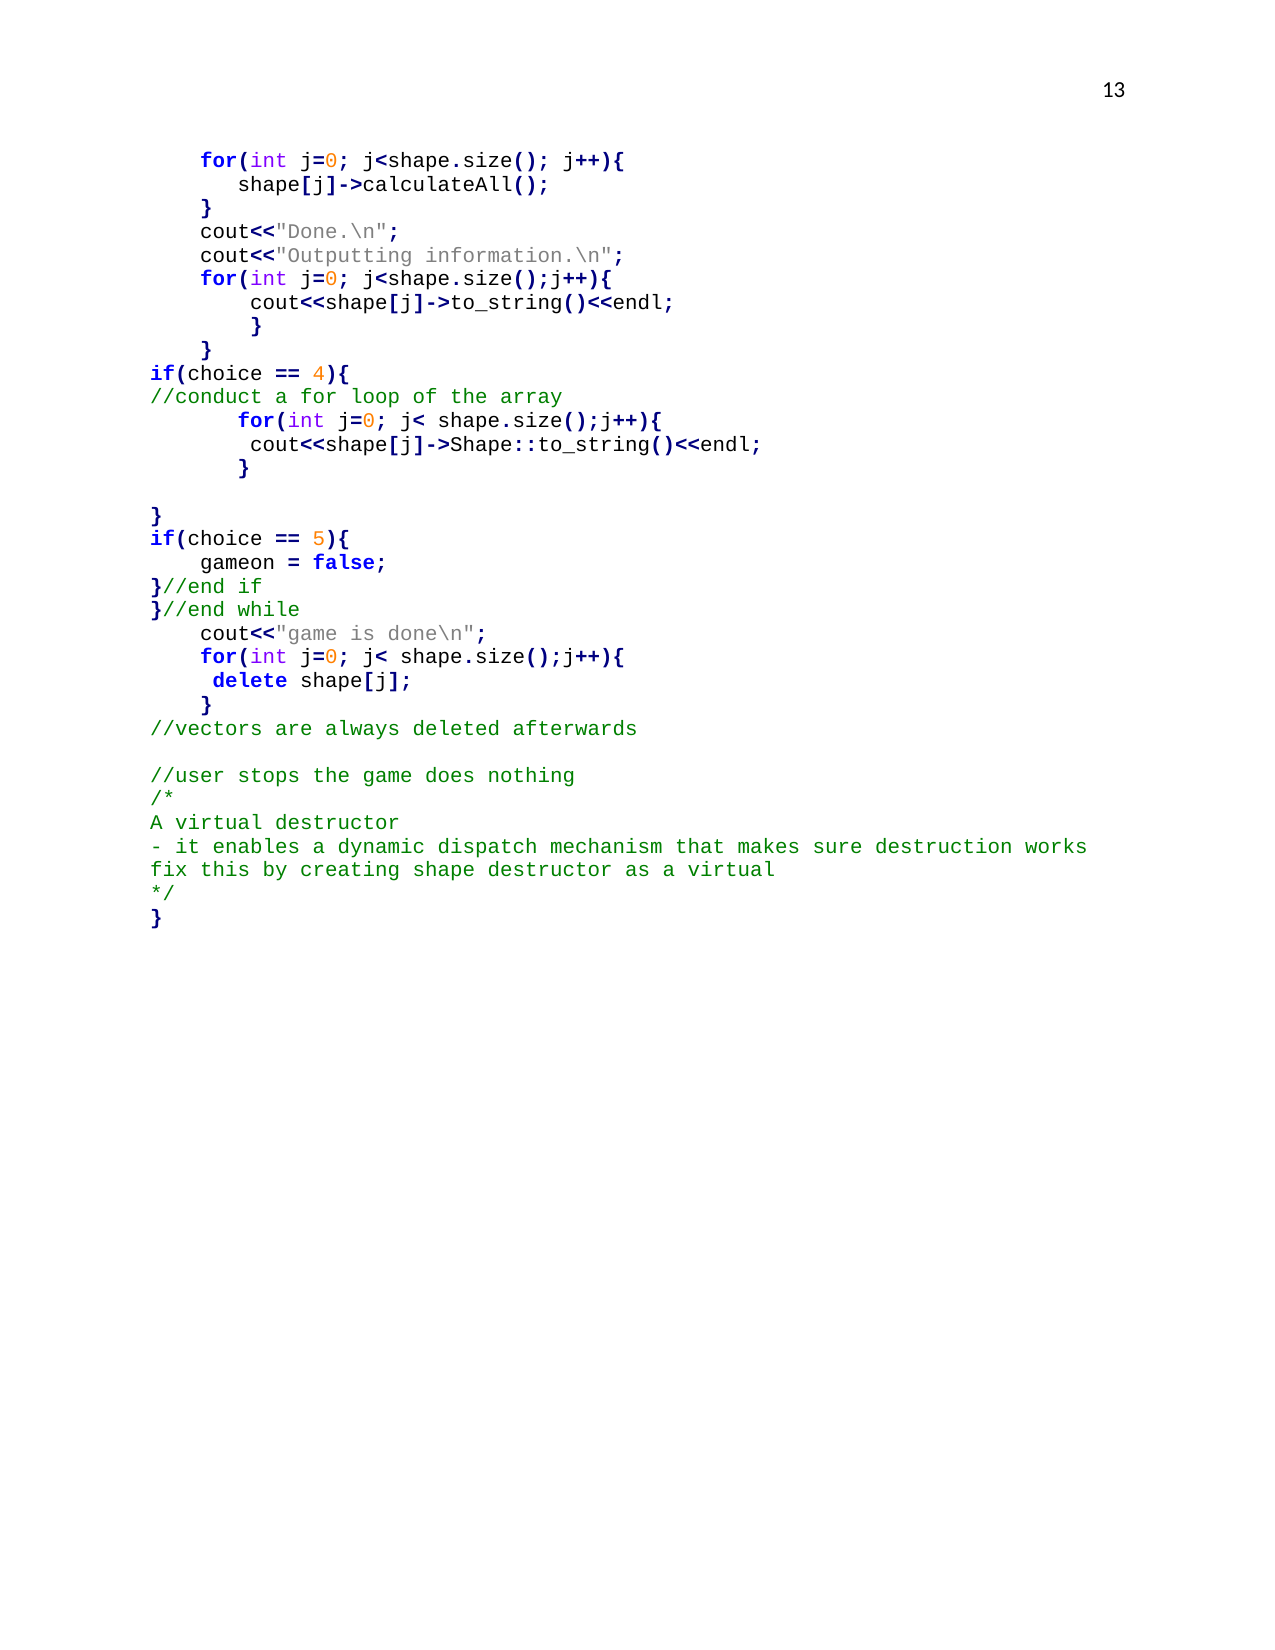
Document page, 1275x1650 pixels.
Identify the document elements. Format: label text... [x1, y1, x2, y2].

text } [150, 505, 1125, 528]
text } [150, 339, 1125, 363]
text shape[j]->calculateAll(); [150, 174, 1125, 197]
text fix this by creating shape destructor as a virtual [150, 859, 1125, 883]
text //user stops the game does nothing [150, 765, 1125, 788]
text cout<<"Done.\n"; [150, 221, 1125, 244]
text } [150, 316, 1125, 339]
text for(int j=0; j< shape.size();j++){ [150, 410, 1125, 434]
text gameon = false; [150, 552, 1125, 576]
text cout<<"game is done\n"; [150, 623, 1125, 647]
text } [150, 197, 1125, 221]
text - it enables a dynamic dispatch mechanism that makes sure destruction works [150, 836, 1125, 859]
text A virtual destructor [150, 812, 1125, 836]
text } [150, 457, 1125, 481]
text }//end while [150, 599, 1125, 623]
text if(choice == 4){ [150, 363, 1125, 386]
text } [150, 694, 1125, 717]
text }//end if [150, 576, 1125, 599]
text for(int j=0; j<shape.size();j++){ [150, 268, 1125, 292]
text for(int j=0; j< shape.size();j++){ [150, 647, 1125, 670]
text cout<<shape[j]->Shape::to_string()<<endl; [150, 434, 1125, 457]
text cout<<shape[j]->to_string()<<endl; [150, 292, 1125, 316]
text } [150, 907, 1125, 930]
text delete shape[j]; [150, 670, 1125, 694]
text if(choice == 5){ [150, 528, 1125, 552]
text //conduct a for loop of the array [150, 386, 1125, 410]
text */ [150, 883, 1125, 907]
text for(int j=0; j<shape.size(); j++){ [150, 150, 1125, 174]
text cout<<"Outputting information.\n"; [150, 244, 1125, 268]
text /* [150, 788, 1125, 812]
text //vectors are always deleted afterwards [150, 717, 1125, 741]
